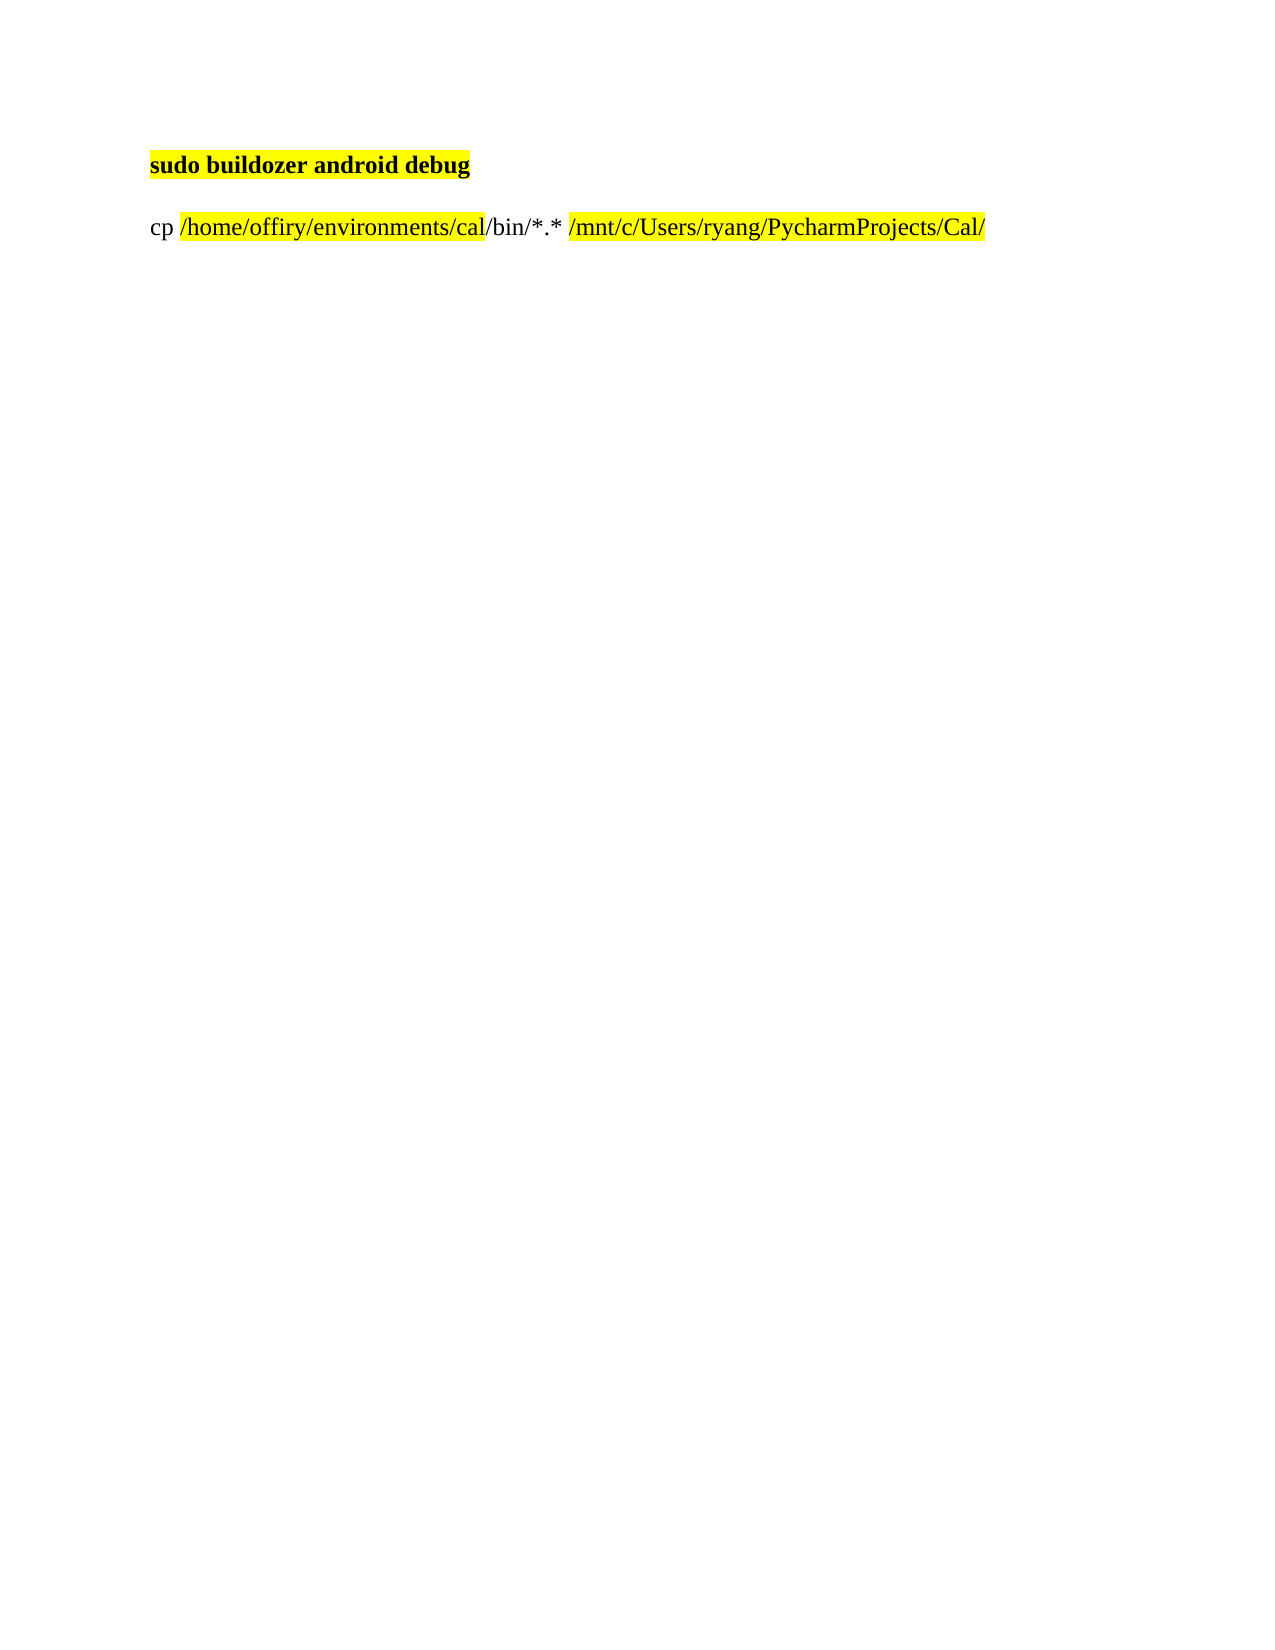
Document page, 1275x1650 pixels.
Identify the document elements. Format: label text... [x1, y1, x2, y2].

text sudo buildozer android debug cp /home/offiry/environments/cal/bin/*.* /mnt/c/Users/ryang/PycharmProjects/Cal/ [150, 150, 1125, 271]
